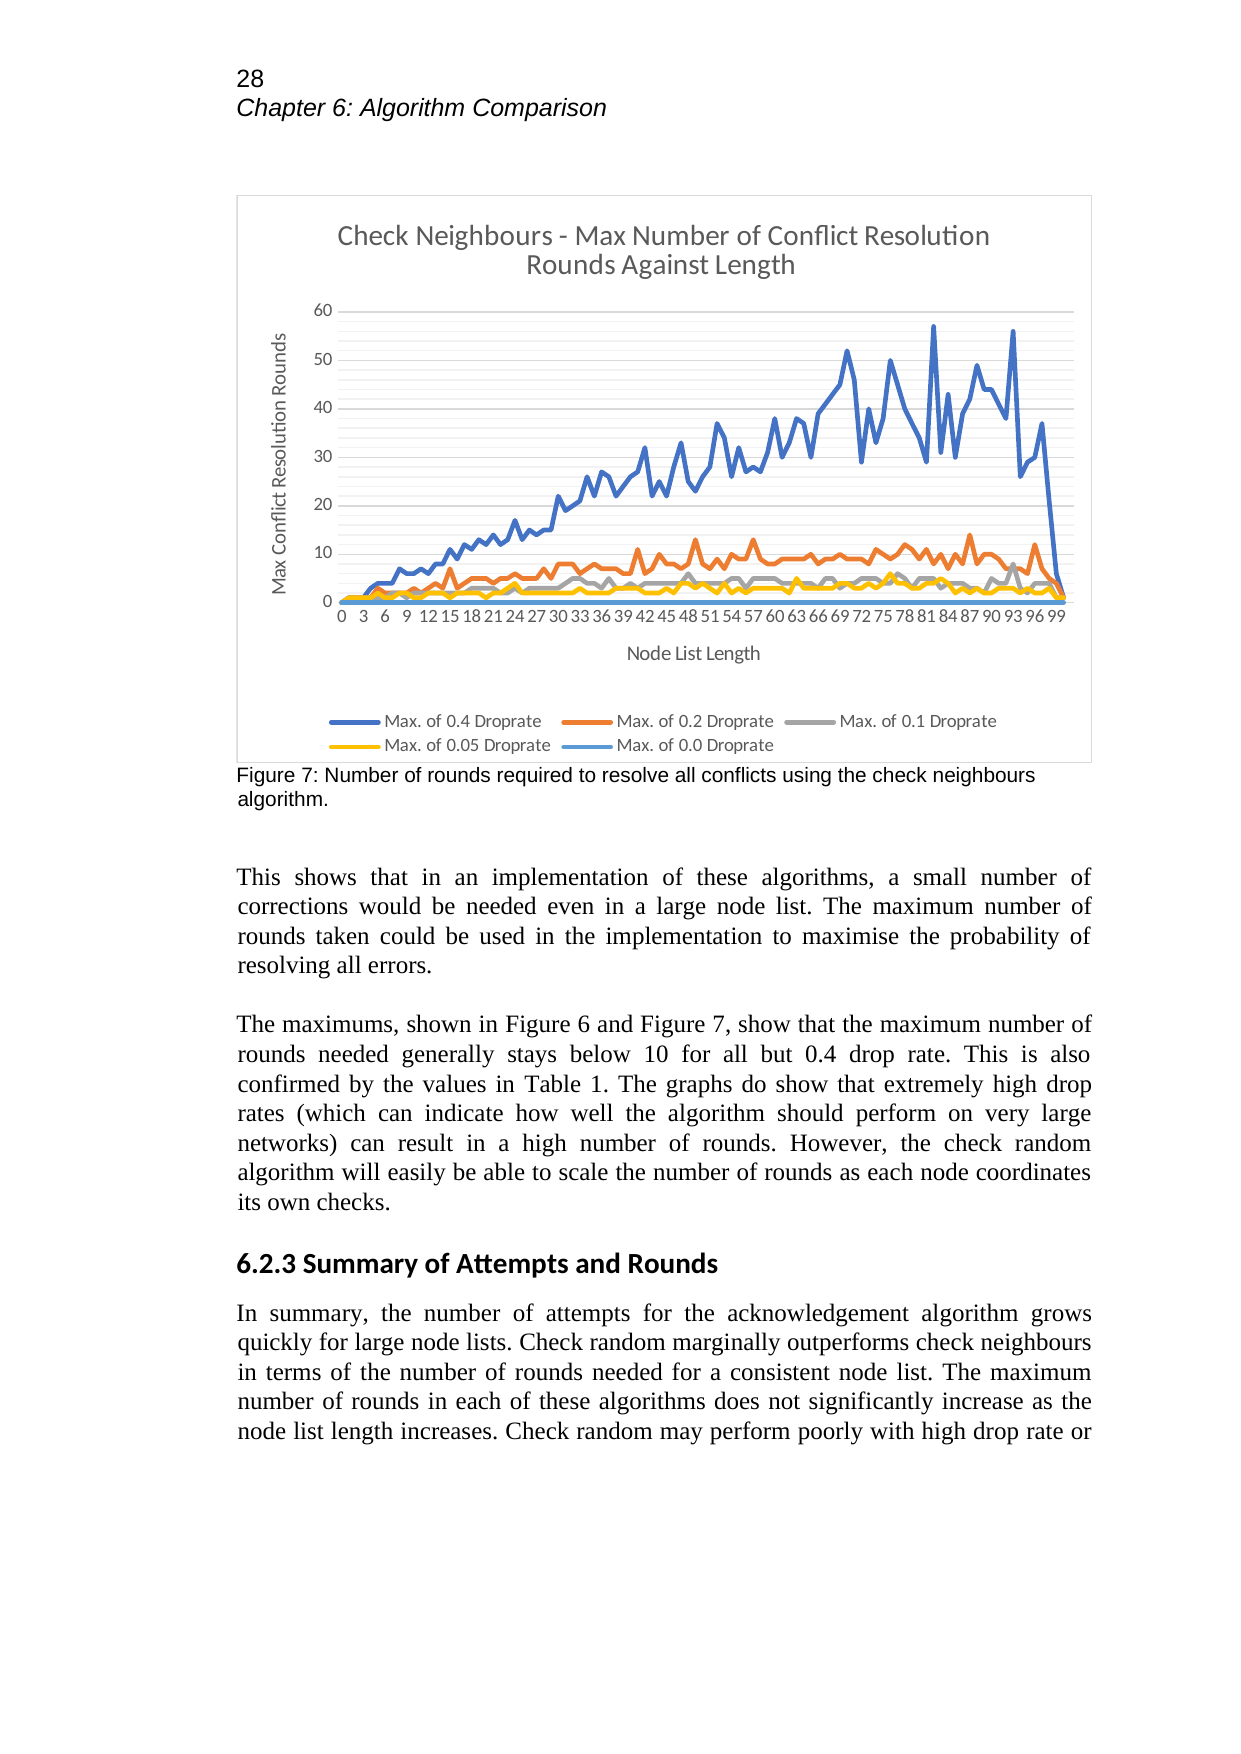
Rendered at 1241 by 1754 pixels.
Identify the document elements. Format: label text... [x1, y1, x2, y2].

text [236, 1298, 1092, 1445]
text This shows that in an implementation of these algorithms, a small number of corrections would be needed even in a large node list. The maximum number of rounds taken could be used in the implementation to maximise the probability of resolving all errors. [236, 862, 1092, 979]
subtitle 6.2.3 Summary of Attempts and Rounds [236, 1245, 1092, 1281]
text The maximums, shown in Figure 6 and Figure 7, show that the maximum number of rounds needed generally stays below 10 for all but 0.4 drop rate. This is also confirmed by the values in Table 1. The graphs do show that extremely high drop rates (which can indicate how well the algorithm should perform on very large networks) can result in a high number of rounds. However, the check random algorithm will easily be able to scale the number of rounds as each node coordinates its own checks. [236, 1009, 1092, 1216]
